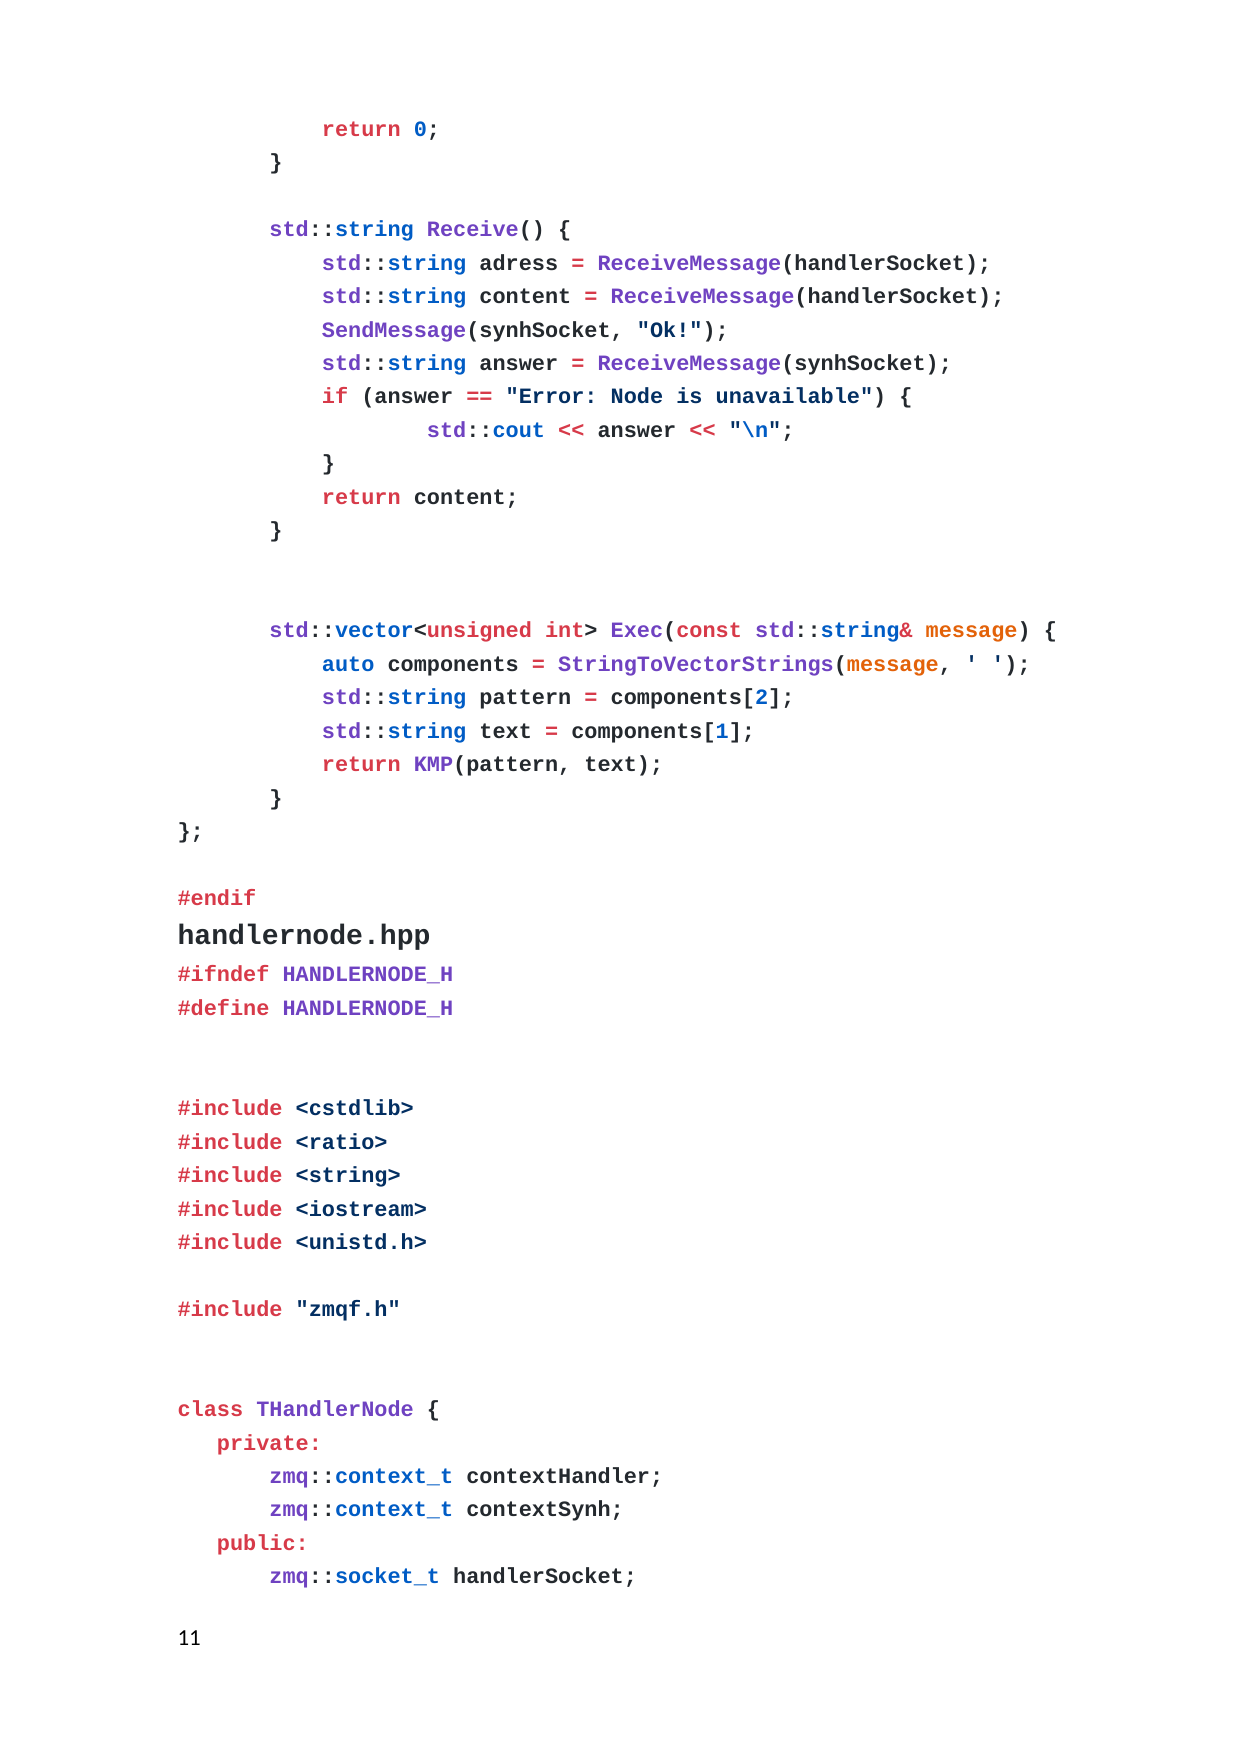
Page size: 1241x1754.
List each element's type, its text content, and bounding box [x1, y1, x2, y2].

text return 0; [177, 118, 1152, 143]
text #include <ratio> [177, 1131, 1152, 1156]
text std::vector<unsigned int> Exec(const std::string& message) { [177, 620, 1152, 644]
text } [177, 787, 1152, 812]
text #endif [177, 887, 1152, 912]
text if (answer == "Error: Node is unavailable") { [177, 386, 1152, 410]
text return content; [177, 486, 1152, 511]
text return KMP(pattern, text); [177, 753, 1152, 778]
text #include <unistd.h> [177, 1231, 1152, 1256]
text auto components = StringToVectorStrings(message, ' '); [177, 653, 1152, 678]
text private: [177, 1432, 1152, 1457]
text #define HANDLERNODE_H [177, 997, 1152, 1022]
text std::string content = ReceiveMessage(handlerSocket); [177, 285, 1152, 310]
text } [177, 519, 1152, 544]
text std::cout << answer << "\n"; [177, 419, 1152, 444]
text std::string answer = ReceiveMessage(synhSocket); [177, 352, 1152, 377]
text handlernode.hpp [177, 921, 1152, 952]
text }; [177, 820, 1152, 845]
text #include <iostream> [177, 1198, 1152, 1222]
text #ifndef HANDLERNODE_H [177, 964, 1152, 988]
text std::string adress = ReceiveMessage(handlerSocket); [177, 252, 1152, 277]
text } [177, 452, 1152, 477]
text } [177, 152, 1152, 176]
text SendMessage(synhSocket, "Ok!"); [177, 319, 1152, 343]
text zmq::socket_t handlerSocket; [177, 1566, 1152, 1590]
text std::string Receive() { [177, 218, 1152, 243]
text std::string text = components[1]; [177, 720, 1152, 745]
text class THandlerNode { [177, 1398, 1152, 1423]
text #include "zmqf.h" [177, 1298, 1152, 1323]
text #include <cstdlib> [177, 1097, 1152, 1122]
text zmq::context_t contextHandler; [177, 1465, 1152, 1490]
text #include <string> [177, 1164, 1152, 1189]
text public: [177, 1532, 1152, 1557]
text zmq::context_t contextSynh; [177, 1499, 1152, 1523]
text std::string pattern = components[2]; [177, 687, 1152, 711]
